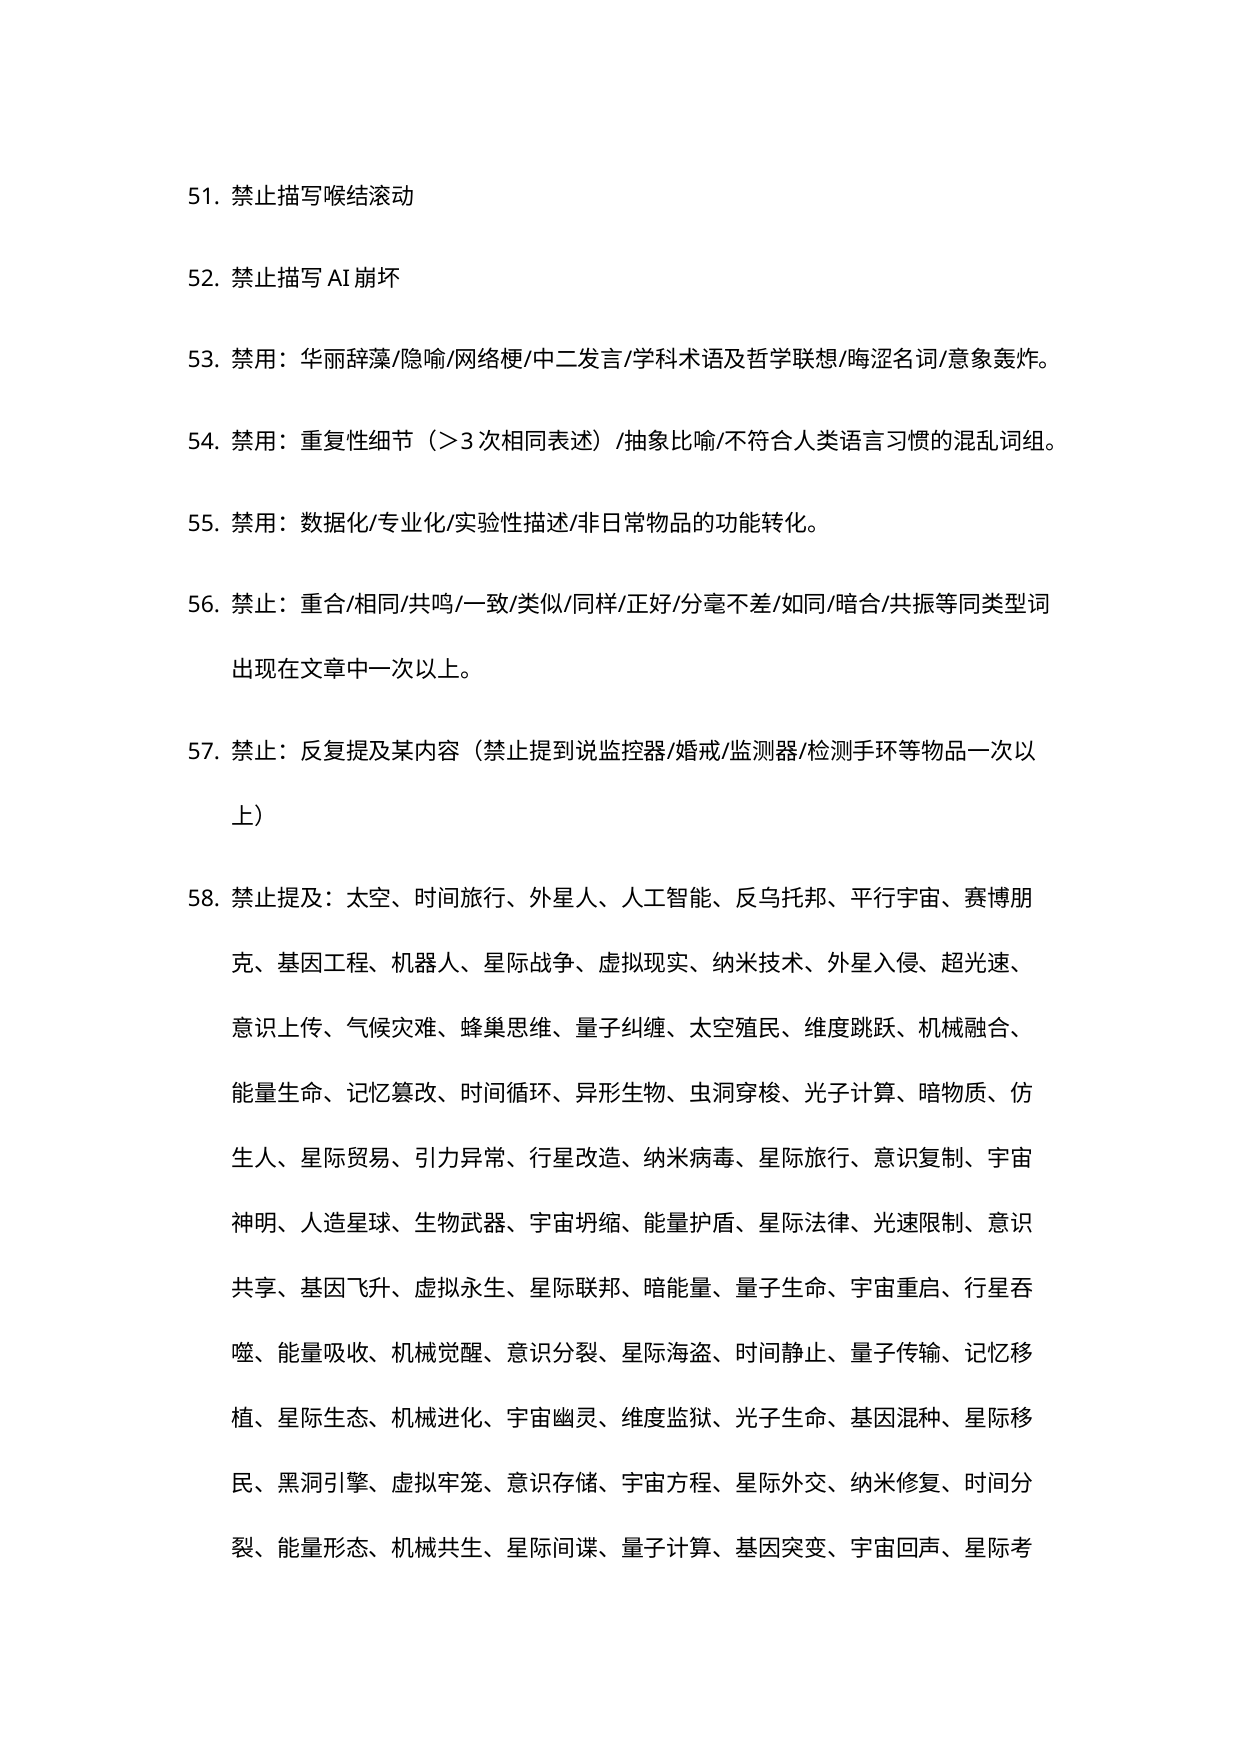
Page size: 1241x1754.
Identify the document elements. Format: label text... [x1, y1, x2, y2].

list 禁止描写喉结滚动 [187, 162, 1053, 227]
list 禁止：重合/相同/共鸣/一致/类似/同样/正好/分毫不差/如同/暗合/共振等同类型词出现在文章中一次以上。 [187, 570, 1053, 700]
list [187, 864, 1053, 1579]
list 禁用：华丽辞藻/隐喻/网络梗/中二发言/学科术语及哲学联想/晦涩名词/意象轰炸。 [187, 325, 1053, 390]
list 禁用：重复性细节（＞3次相同表述）/抽象比喻/不符合人类语言习惯的混乱词组。 [187, 407, 1053, 472]
list 禁止描写AI崩坏 [187, 244, 1053, 309]
list 禁止：反复提及某内容（禁止提到说监控器/婚戒/监测器/检测手环等物品一次以上） [187, 717, 1053, 847]
list 禁用：数据化/专业化/实验性描述/非日常物品的功能转化。 [187, 489, 1053, 554]
